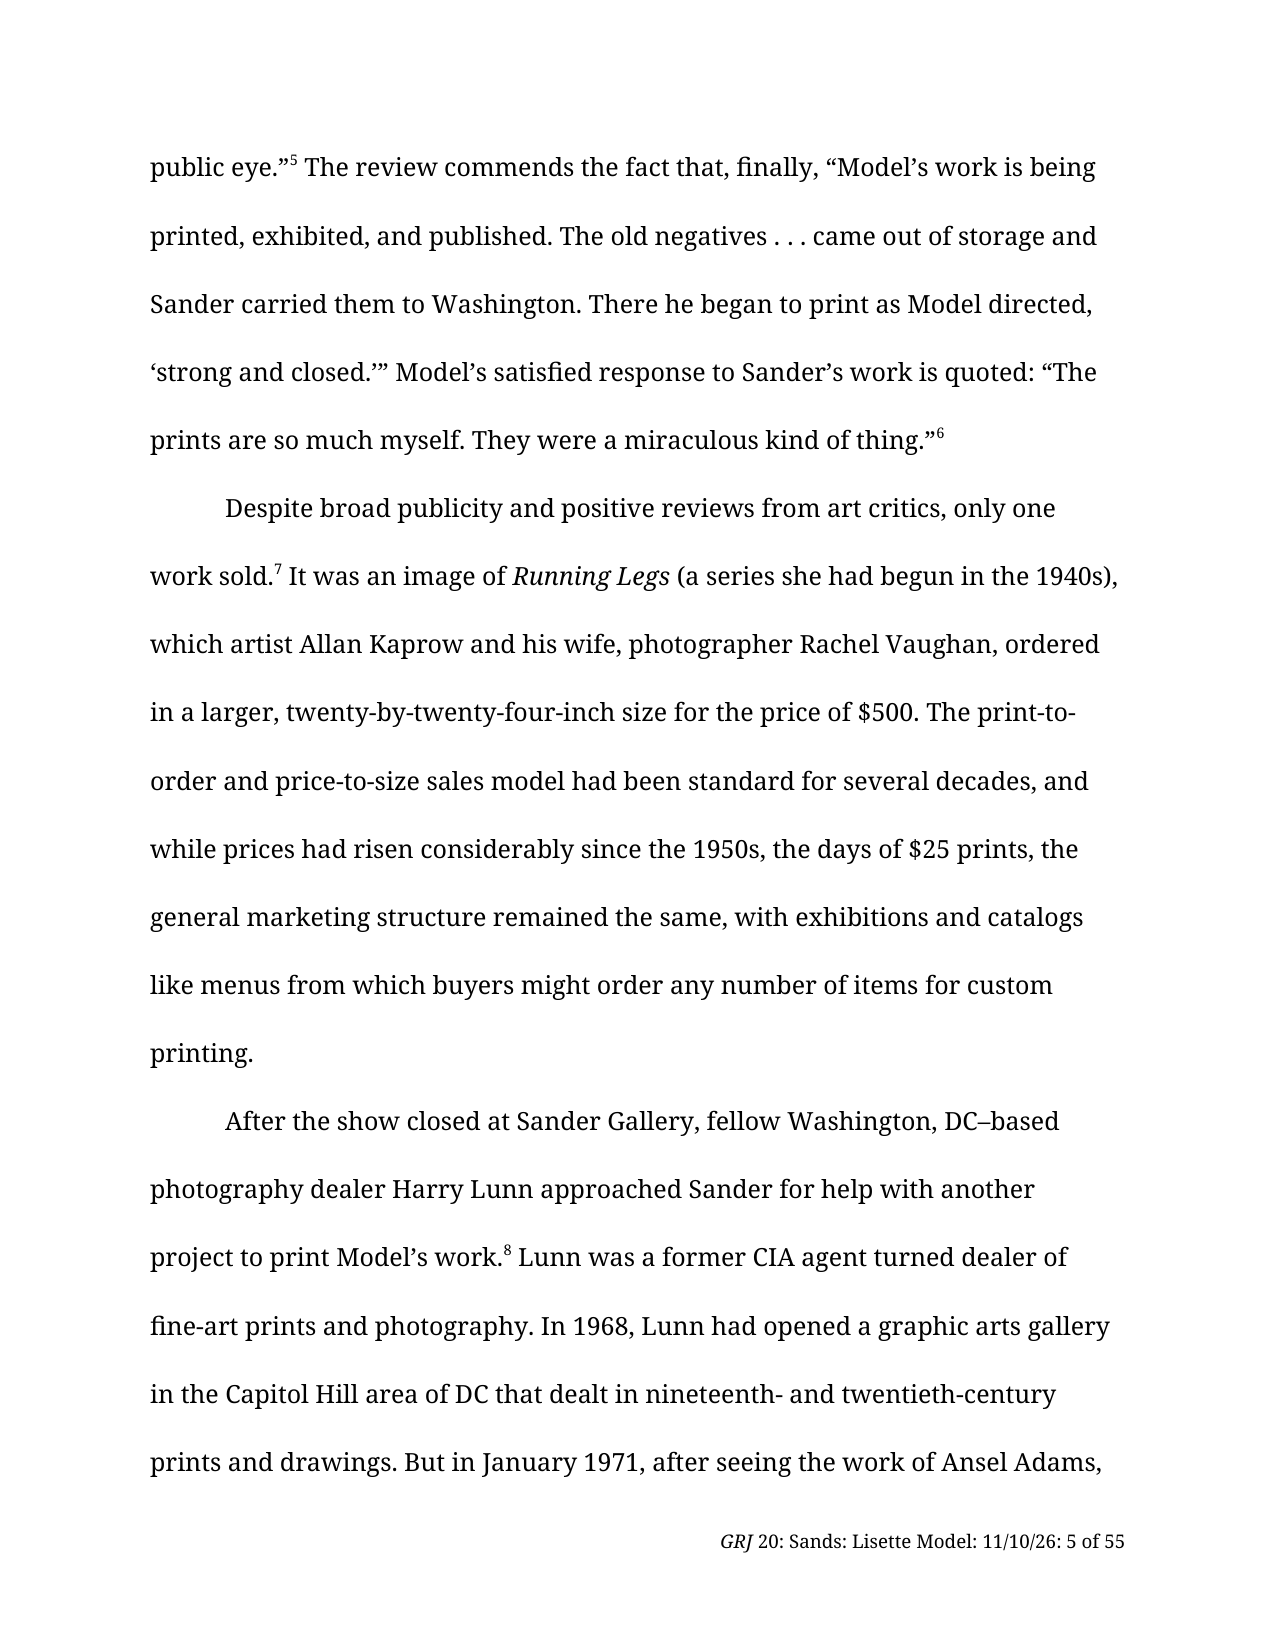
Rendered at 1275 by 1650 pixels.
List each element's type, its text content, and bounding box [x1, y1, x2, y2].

text Despite broad publicity and positive reviews from art critics, only one work sold. It was an image of Running Legs (a series she had begun in the 1940s), which artist Allan Kaprow and his wife, photographer Rachel Vaughan, ordered in a larger, twenty-by-twenty-four-inch size for the price of $500. The print-to-order and price-to-size sales model had been standard for several decades, and while prices had risen considerably since the 1950s, the days of $25 prints, the general marketing structure remained the same, with exhibitions and catalogs like menus from which buyers might order any number of items for custom printing. [150, 491, 1125, 1070]
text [150, 1104, 1125, 1478]
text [150, 150, 1125, 457]
